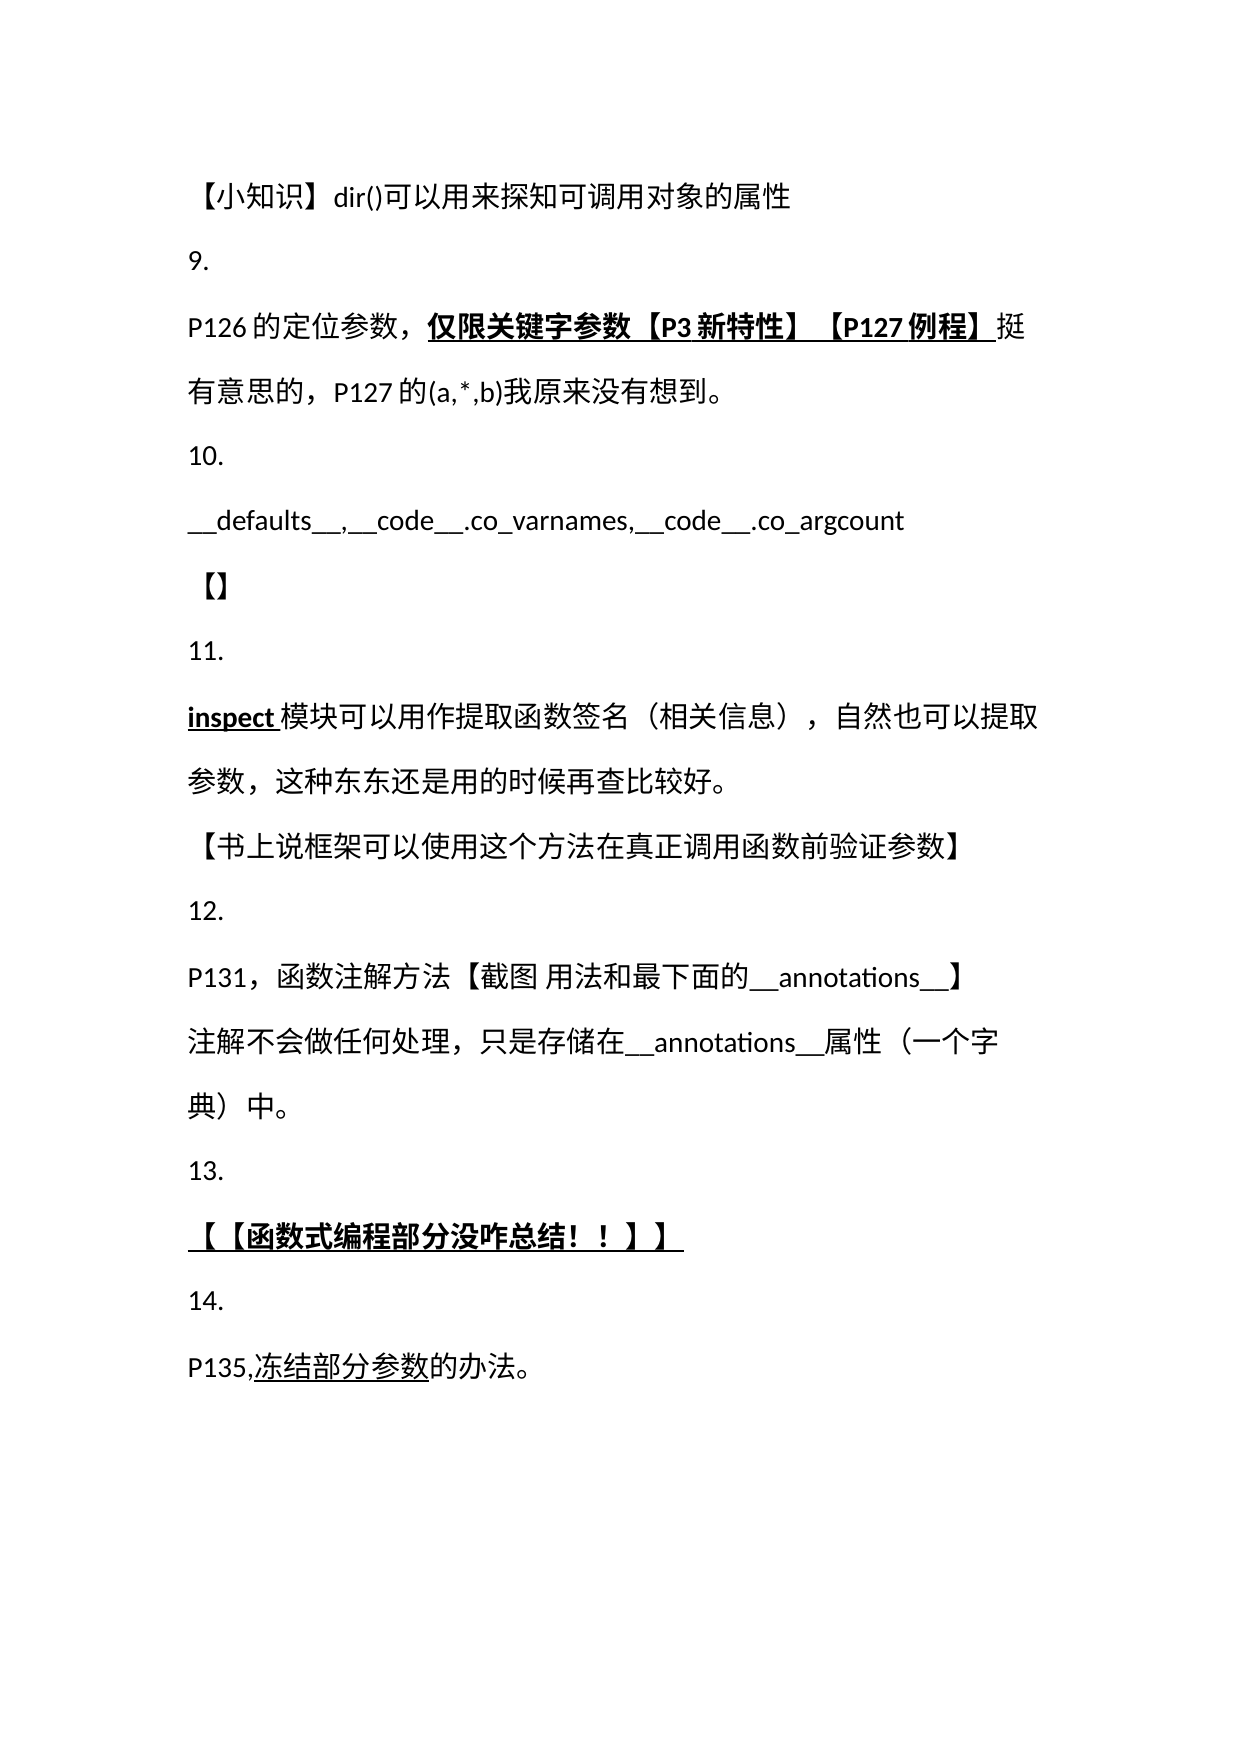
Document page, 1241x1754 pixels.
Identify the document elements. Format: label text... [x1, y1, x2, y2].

text 10. [187, 422, 1053, 487]
text P135,冻结部分参数的办法。 [187, 1332, 1053, 1397]
text 9. [187, 227, 1053, 292]
text 【【函数式编程部分没咋总结！！】】 [187, 1202, 1053, 1267]
text 【小知识】dir()可以用来探知可调用对象的属性 [187, 162, 1053, 227]
text P131，函数注解方法【截图 用法和最下面的__annotations__】 [187, 942, 1053, 1007]
text 【】 [187, 552, 1053, 617]
text __defaults__,__code__.co_varnames,__code__.co_argcount [187, 487, 1053, 552]
text inspect模块可以用作提取函数签名（相关信息），自然也可以提取参数，这种东东还是用的时候再查比较好。 [187, 682, 1053, 812]
text 【书上说框架可以使用这个方法在真正调用函数前验证参数】 [187, 812, 1053, 877]
text P126的定位参数，仅限关键字参数【P3新特性】【P127例程】挺有意思的，P127的(a,*,b)我原来没有想到。 [187, 292, 1053, 422]
text 13. [187, 1137, 1053, 1202]
text 11. [187, 617, 1053, 682]
text 注解不会做任何处理，只是存储在__annotations__属性（一个字典）中。 [187, 1007, 1053, 1137]
text 12. [187, 877, 1053, 942]
text 14. [187, 1267, 1053, 1332]
